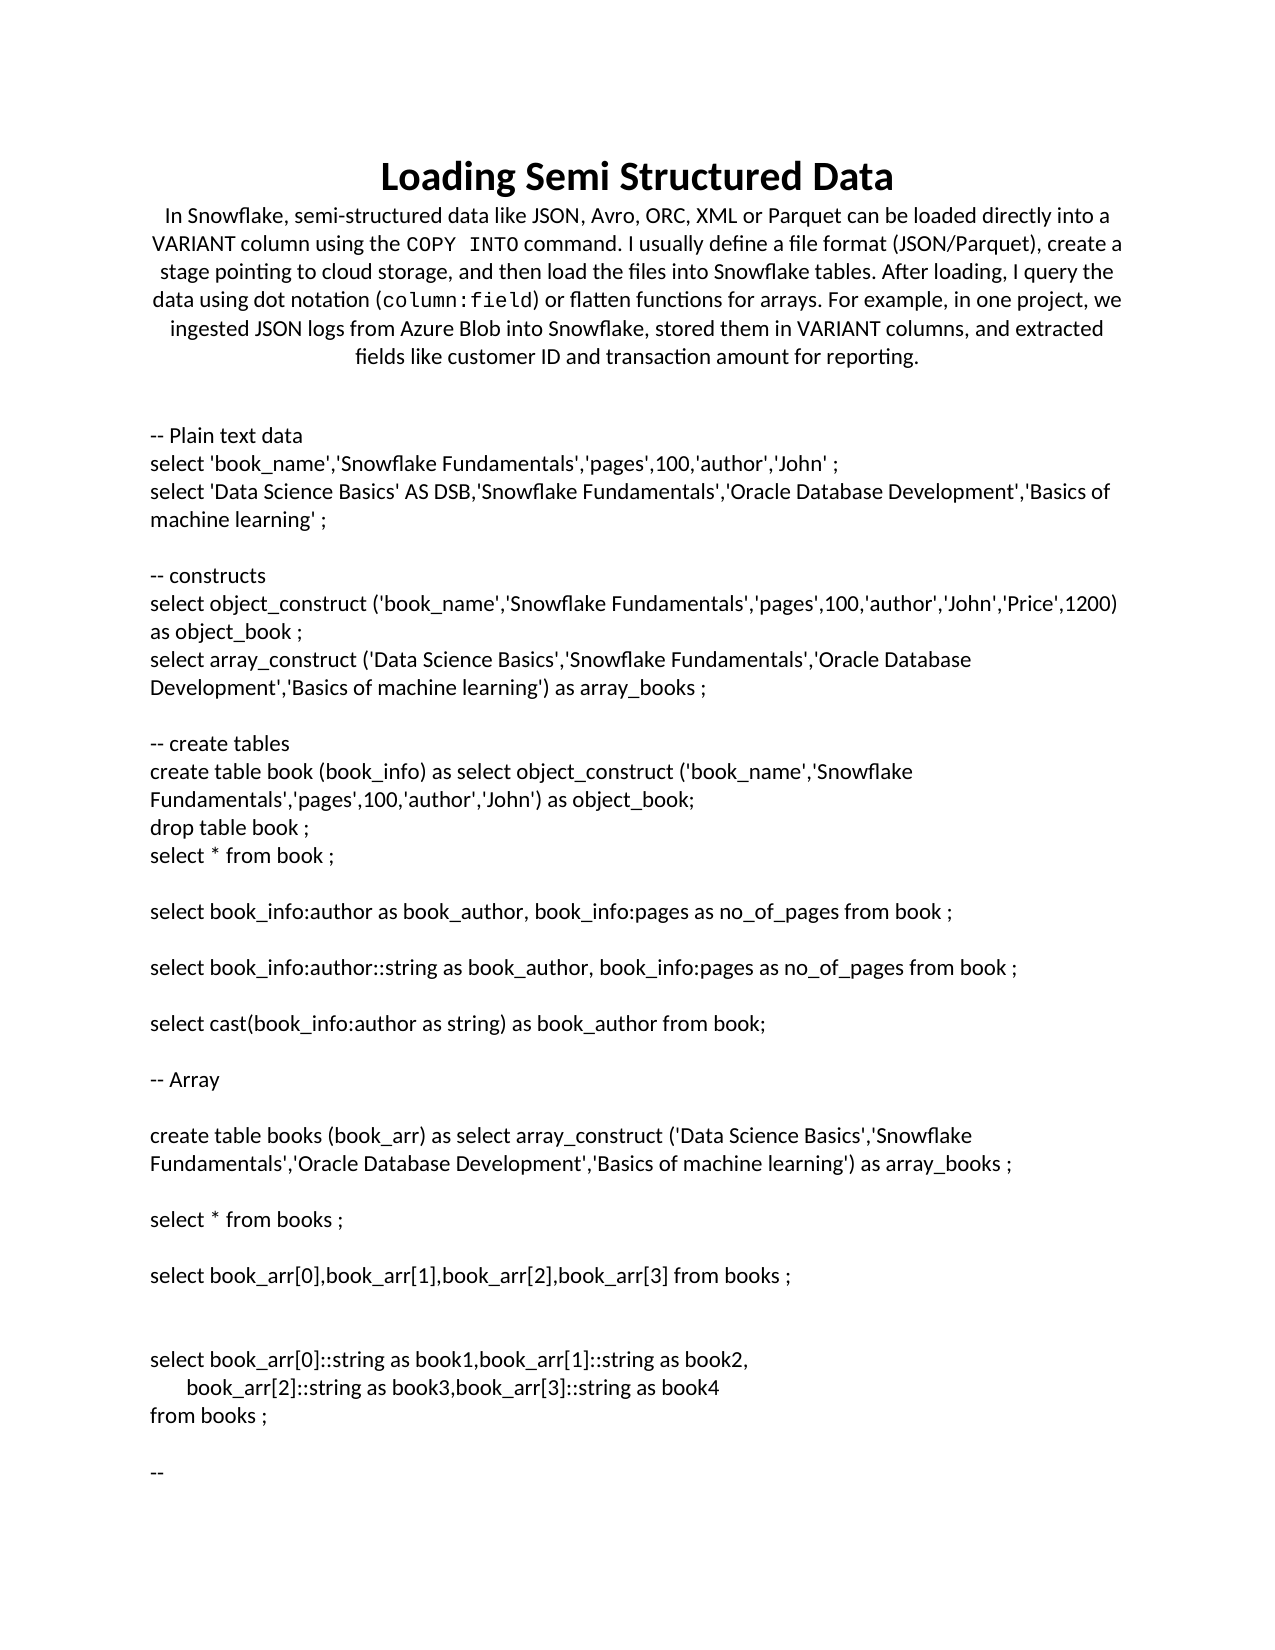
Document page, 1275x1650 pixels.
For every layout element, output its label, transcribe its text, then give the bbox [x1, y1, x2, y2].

text select 'Data Science Basics' AS DSB,'Snowflake Fundamentals','Oracle Database Development','Basics of machine learning' ; [150, 477, 1125, 533]
text select book_arr[0],book_arr[1],book_arr[2],book_arr[3] from books ; [150, 1261, 1125, 1289]
text select object_construct ('book_name','Snowflake Fundamentals','pages',100,'author','John','Price',1200) as object_book ; [150, 589, 1125, 645]
text book_arr[2]::string as book3,book_arr[3]::string as book4 [150, 1373, 1125, 1402]
text create table books (book_arr) as select array_construct ('Data Science Basics','Snowflake Fundamentals','Oracle Database Development','Basics of machine learning') as array_books ; [150, 1121, 1125, 1177]
text -- Array [150, 1065, 1125, 1093]
text select array_construct ('Data Science Basics','Snowflake Fundamentals','Oracle Database Development','Basics of machine learning') as array_books ; [150, 645, 1125, 701]
text select 'book_name','Snowflake Fundamentals','pages',100,'author','John' ; [150, 449, 1125, 477]
text select * from book ; [150, 841, 1125, 869]
text select cast(book_info:author as string) as book_author from book; [150, 1009, 1125, 1037]
text In Snowflake, semi-structured data like JSON, Avro, ORC, XML or Parquet can be loaded directly into a VARIANT column using the COPY INTO command. I usually define a file format (JSON/Parquet), create a stage pointing to cloud storage, and then load the files into Snowflake tables. After loading, I query the data using dot notation (column:field) or flatten functions for arrays. For example, in one project, we ingested JSON logs from Azure Blob into Snowflake, stored them in VARIANT columns, and extracted fields like customer ID and transaction amount for reporting. [150, 201, 1125, 370]
text select book_info:author as book_author, book_info:pages as no_of_pages from book ; [150, 897, 1125, 925]
text -- create tables [150, 729, 1125, 757]
text select book_arr[0]::string as book1,book_arr[1]::string as book2, [150, 1346, 1125, 1373]
text select * from books ; [150, 1205, 1125, 1233]
text -- constructs [150, 561, 1125, 589]
text Loading Semi Structured Data [150, 150, 1125, 201]
text -- Plain text data [150, 421, 1125, 449]
text create table book (book_info) as select object_construct ('book_name','Snowflake Fundamentals','pages',100,'author','John') as object_book; [150, 757, 1125, 813]
text from books ; [150, 1402, 1125, 1429]
text select book_info:author::string as book_author, book_info:pages as no_of_pages from book ; [150, 953, 1125, 981]
text -- [150, 1458, 1125, 1486]
text drop table book ; [150, 813, 1125, 841]
